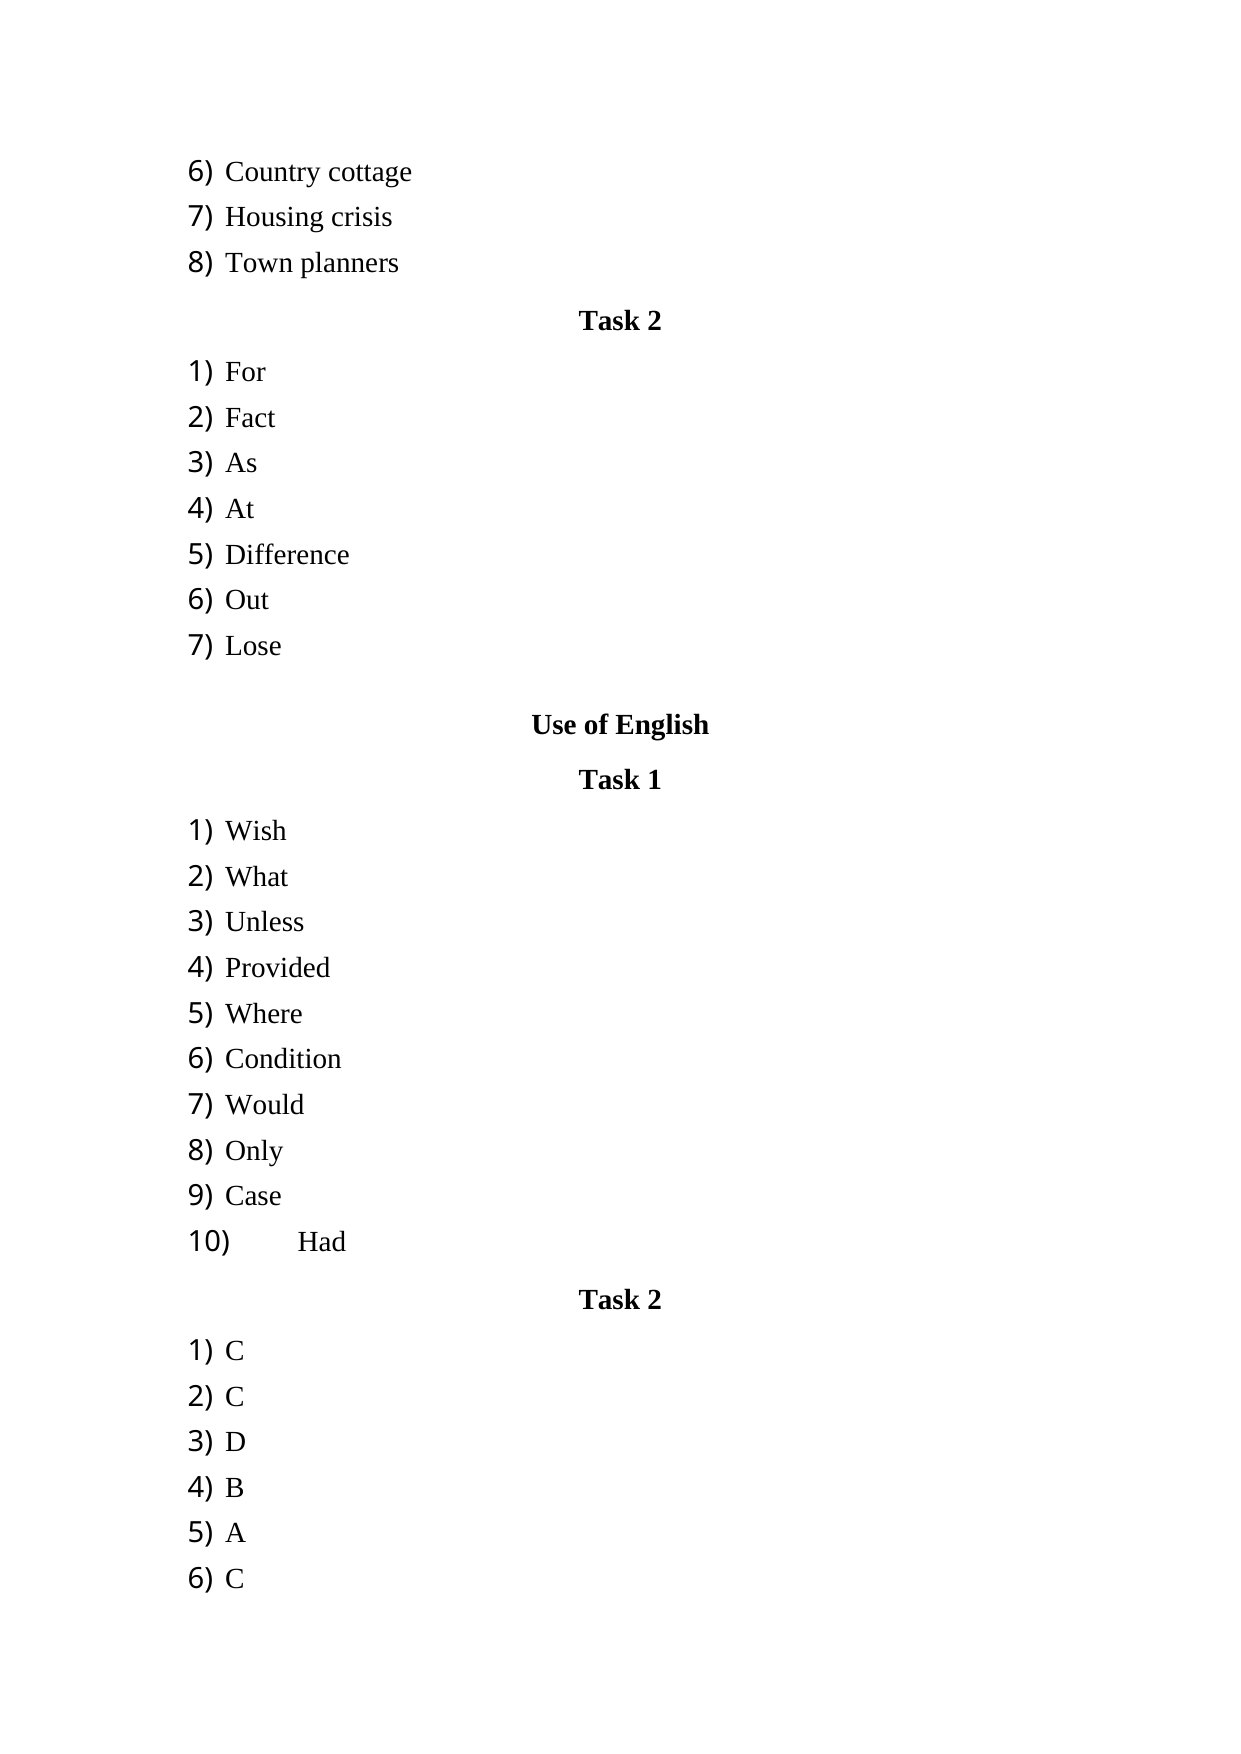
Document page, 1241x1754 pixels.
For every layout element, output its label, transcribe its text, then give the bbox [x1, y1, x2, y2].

list Country cottage [187, 150, 1090, 190]
list Only [187, 1129, 1090, 1168]
list D [187, 1420, 1090, 1460]
list Fact [187, 396, 1090, 436]
list Where [187, 992, 1090, 1032]
list Out [187, 578, 1090, 618]
list C [187, 1375, 1090, 1414]
list As [187, 442, 1090, 481]
list For [187, 350, 1090, 390]
subtitle Use of English [150, 707, 1090, 741]
subtitle Task 1 [150, 762, 1090, 796]
subtitle Task 2 [150, 1282, 1090, 1316]
list B [187, 1466, 1090, 1506]
list Condition [187, 1037, 1090, 1077]
list A [187, 1512, 1090, 1551]
list What [187, 855, 1090, 895]
list C [187, 1557, 1090, 1597]
list Case [187, 1174, 1090, 1214]
list Difference [187, 533, 1090, 573]
list At [187, 487, 1090, 527]
list Would [187, 1083, 1090, 1123]
subtitle Task 2 [150, 303, 1090, 337]
list Housing crisis [187, 196, 1090, 235]
list Had [187, 1220, 1090, 1260]
list C [187, 1329, 1090, 1369]
list Lose [187, 624, 1090, 664]
list Unless [187, 901, 1090, 940]
list Provided [187, 946, 1090, 986]
list Town planners [187, 241, 1090, 281]
list Wish [187, 809, 1090, 849]
